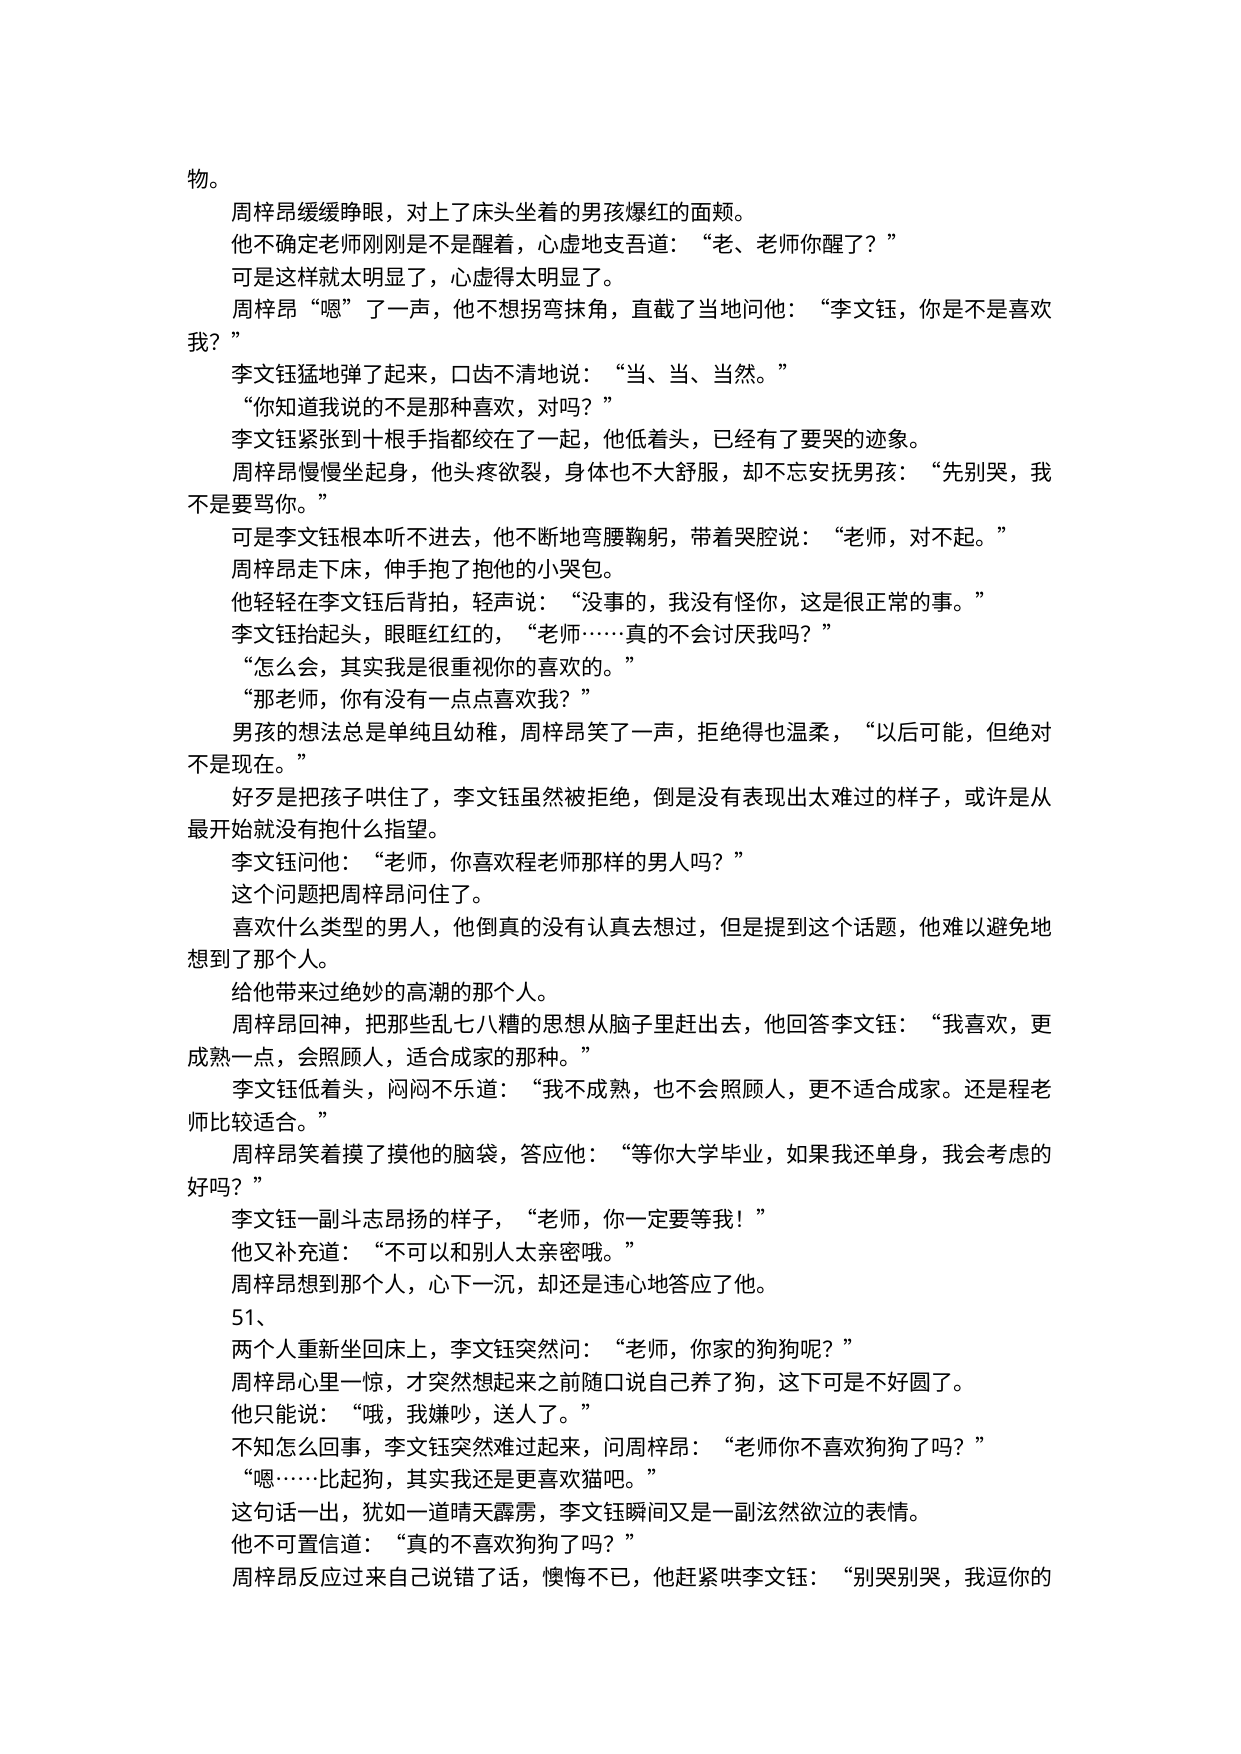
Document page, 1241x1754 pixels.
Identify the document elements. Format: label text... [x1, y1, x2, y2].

text “怎么会，其实我是很重视你的喜欢的。” [187, 649, 1053, 682]
text 周梓昂走下床，伸手抱了抱他的小哭包。 [187, 552, 1053, 584]
text 李文钰紧张到十根手指都绞在了一起，他低着头，已经有了要哭的迹象。 [187, 422, 1053, 454]
text 周梓昂心里一惊，才突然想起来之前随口说自己养了狗，这下可是不好圆了。 [187, 1364, 1053, 1397]
text 给他带来过绝妙的高潮的那个人。 [187, 974, 1053, 1007]
text 周梓昂想到那个人，心下一沉，却还是违心地答应了他。 [187, 1267, 1053, 1299]
text “你知道我说的不是那种喜欢，对吗？” [187, 389, 1053, 422]
text 周梓昂慢慢坐起身，他头疼欲裂，身体也不大舒服，却不忘安抚男孩：“先别哭，我不是要骂你。” [187, 454, 1053, 519]
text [187, 162, 1053, 194]
text 喜欢什么类型的男人，他倒真的没有认真去想过，但是提到这个话题，他难以避免地想到了那个人。 [187, 909, 1053, 974]
text 他轻轻在李文钰后背拍，轻声说：“没事的，我没有怪你，这是很正常的事。” [187, 584, 1053, 617]
text 他只能说：“哦，我嫌吵，送人了。” [187, 1397, 1053, 1429]
text 这个问题把周梓昂问住了。 [187, 877, 1053, 909]
text 李文钰一副斗志昂扬的样子，“老师，你一定要等我！” [187, 1202, 1053, 1234]
text 不知怎么回事，李文钰突然难过起来，问周梓昂：“老师你不喜欢狗狗了吗？” [187, 1429, 1053, 1462]
text 李文钰低着头，闷闷不乐道：“我不成熟，也不会照顾人，更不适合成家。还是程老师比较适合。” [187, 1072, 1053, 1137]
text 这句话一出，犹如一道晴天霹雳，李文钰瞬间又是一副泫然欲泣的表情。 [187, 1494, 1053, 1527]
text “那老师，你有没有一点点喜欢我？” [187, 682, 1053, 714]
text 他不可置信道：“真的不喜欢狗狗了吗？” [187, 1527, 1053, 1559]
text 51、 [187, 1299, 1053, 1332]
text 李文钰抬起头，眼眶红红的，“老师……真的不会讨厌我吗？” [187, 617, 1053, 649]
text 周梓昂回神，把那些乱七八糟的思想从脑子里赶出去，他回答李文钰：“我喜欢，更成熟一点，会照顾人，适合成家的那种。” [187, 1007, 1053, 1072]
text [187, 1559, 1053, 1592]
text 周梓昂“嗯”了一声，他不想拐弯抹角，直截了当地问他：“李文钰，你是不是喜欢我？” [187, 292, 1053, 357]
text 周梓昂笑着摸了摸他的脑袋，答应他：“等你大学毕业，如果我还单身，我会考虑的，好吗？” [187, 1137, 1053, 1202]
text 李文钰问他：“老师，你喜欢程老师那样的男人吗？” [187, 844, 1053, 877]
text 两个人重新坐回床上，李文钰突然问：“老师，你家的狗狗呢？” [187, 1332, 1053, 1364]
text 他不确定老师刚刚是不是醒着，心虚地支吾道：“老、老师你醒了？” [187, 227, 1053, 259]
text 可是这样就太明显了，心虚得太明显了。 [187, 259, 1053, 292]
text 男孩的想法总是单纯且幼稚，周梓昂笑了一声，拒绝得也温柔，“以后可能，但绝对不是现在。” [187, 714, 1053, 779]
text 他又补充道：“不可以和别人太亲密哦。” [187, 1234, 1053, 1267]
text “嗯……比起狗，其实我还是更喜欢猫吧。” [187, 1462, 1053, 1494]
text 好歹是把孩子哄住了，李文钰虽然被拒绝，倒是没有表现出太难过的样子，或许是从最开始就没有抱什么指望。 [187, 779, 1053, 844]
text 可是李文钰根本听不进去，他不断地弯腰鞠躬，带着哭腔说：“老师，对不起。” [187, 519, 1053, 552]
text 周梓昂缓缓睁眼，对上了床头坐着的男孩爆红的面颊。 [187, 194, 1053, 227]
text 李文钰猛地弹了起来，口齿不清地说：“当、当、当然。” [187, 357, 1053, 389]
